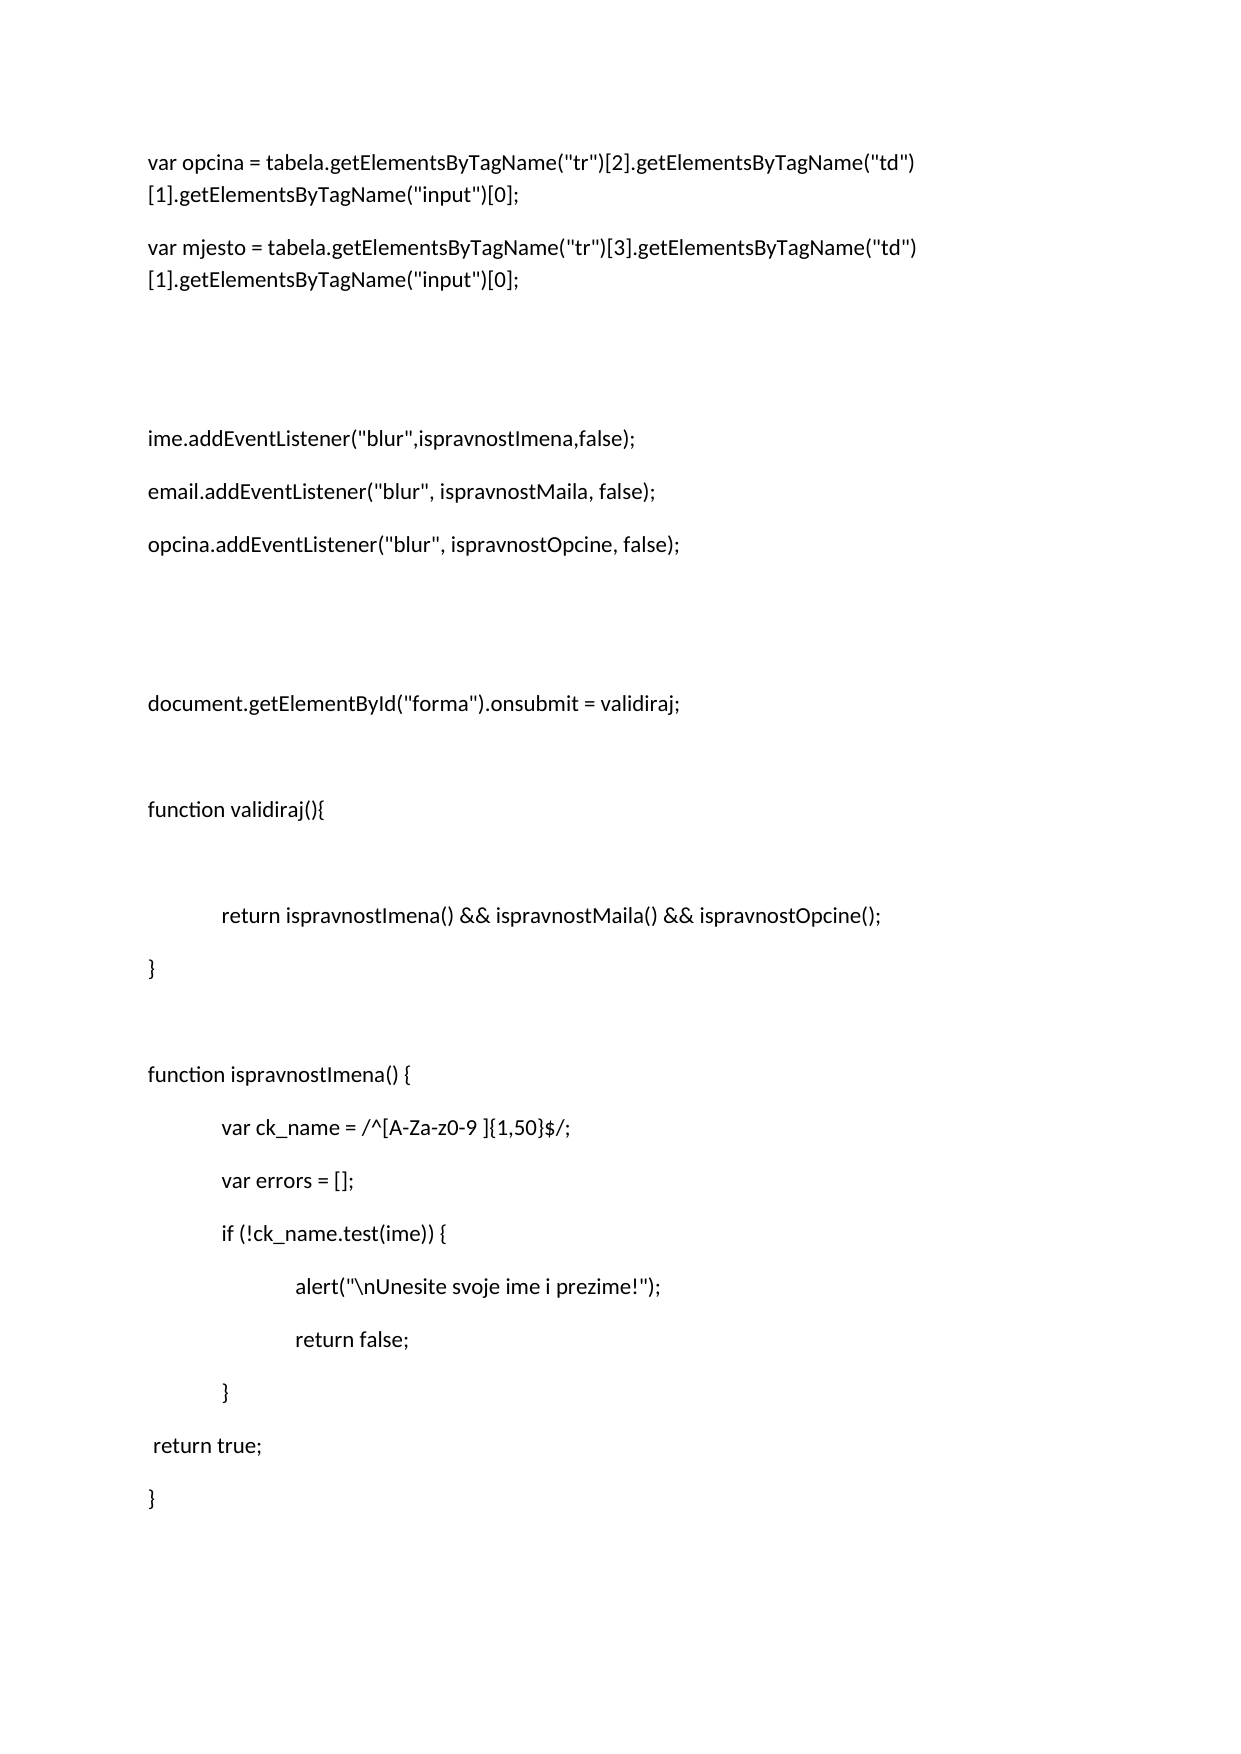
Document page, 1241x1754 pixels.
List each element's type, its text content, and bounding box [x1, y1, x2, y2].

text ime.addEventListener("blur",ispravnostImena,false); [148, 424, 1093, 452]
text } [148, 1378, 1093, 1406]
text var opcina = tabela.getElementsByTagName("tr")[2].getElementsByTagName("td")[1].getElementsByTagName("input")[0]; [148, 148, 1093, 208]
text opcina.addEventListener("blur", ispravnostOpcine, false); [148, 530, 1093, 558]
text var errors = []; [148, 1166, 1093, 1194]
text return false; [148, 1325, 1093, 1353]
text if (!ck_name.test(ime)) { [148, 1219, 1093, 1247]
text } [148, 1484, 1093, 1512]
text alert("\nUnesite svoje ime i prezime!"); [148, 1272, 1093, 1300]
text return true; [148, 1431, 1093, 1459]
text email.addEventListener("blur", ispravnostMaila, false); [148, 477, 1093, 505]
text document.getElementById("forma").onsubmit = validiraj; [148, 689, 1093, 717]
text function ispravnostImena() { [148, 1060, 1093, 1088]
text var mjesto = tabela.getElementsByTagName("tr")[3].getElementsByTagName("td")[1].getElementsByTagName("input")[0]; [148, 233, 1093, 293]
text } [148, 954, 1093, 982]
text return ispravnostImena() && ispravnostMaila() && ispravnostOpcine(); [148, 901, 1093, 929]
text var ck_name = /^[A-Za-z0-9 ]{1,50}$/; [148, 1113, 1093, 1141]
text function validiraj(){ [148, 795, 1093, 823]
